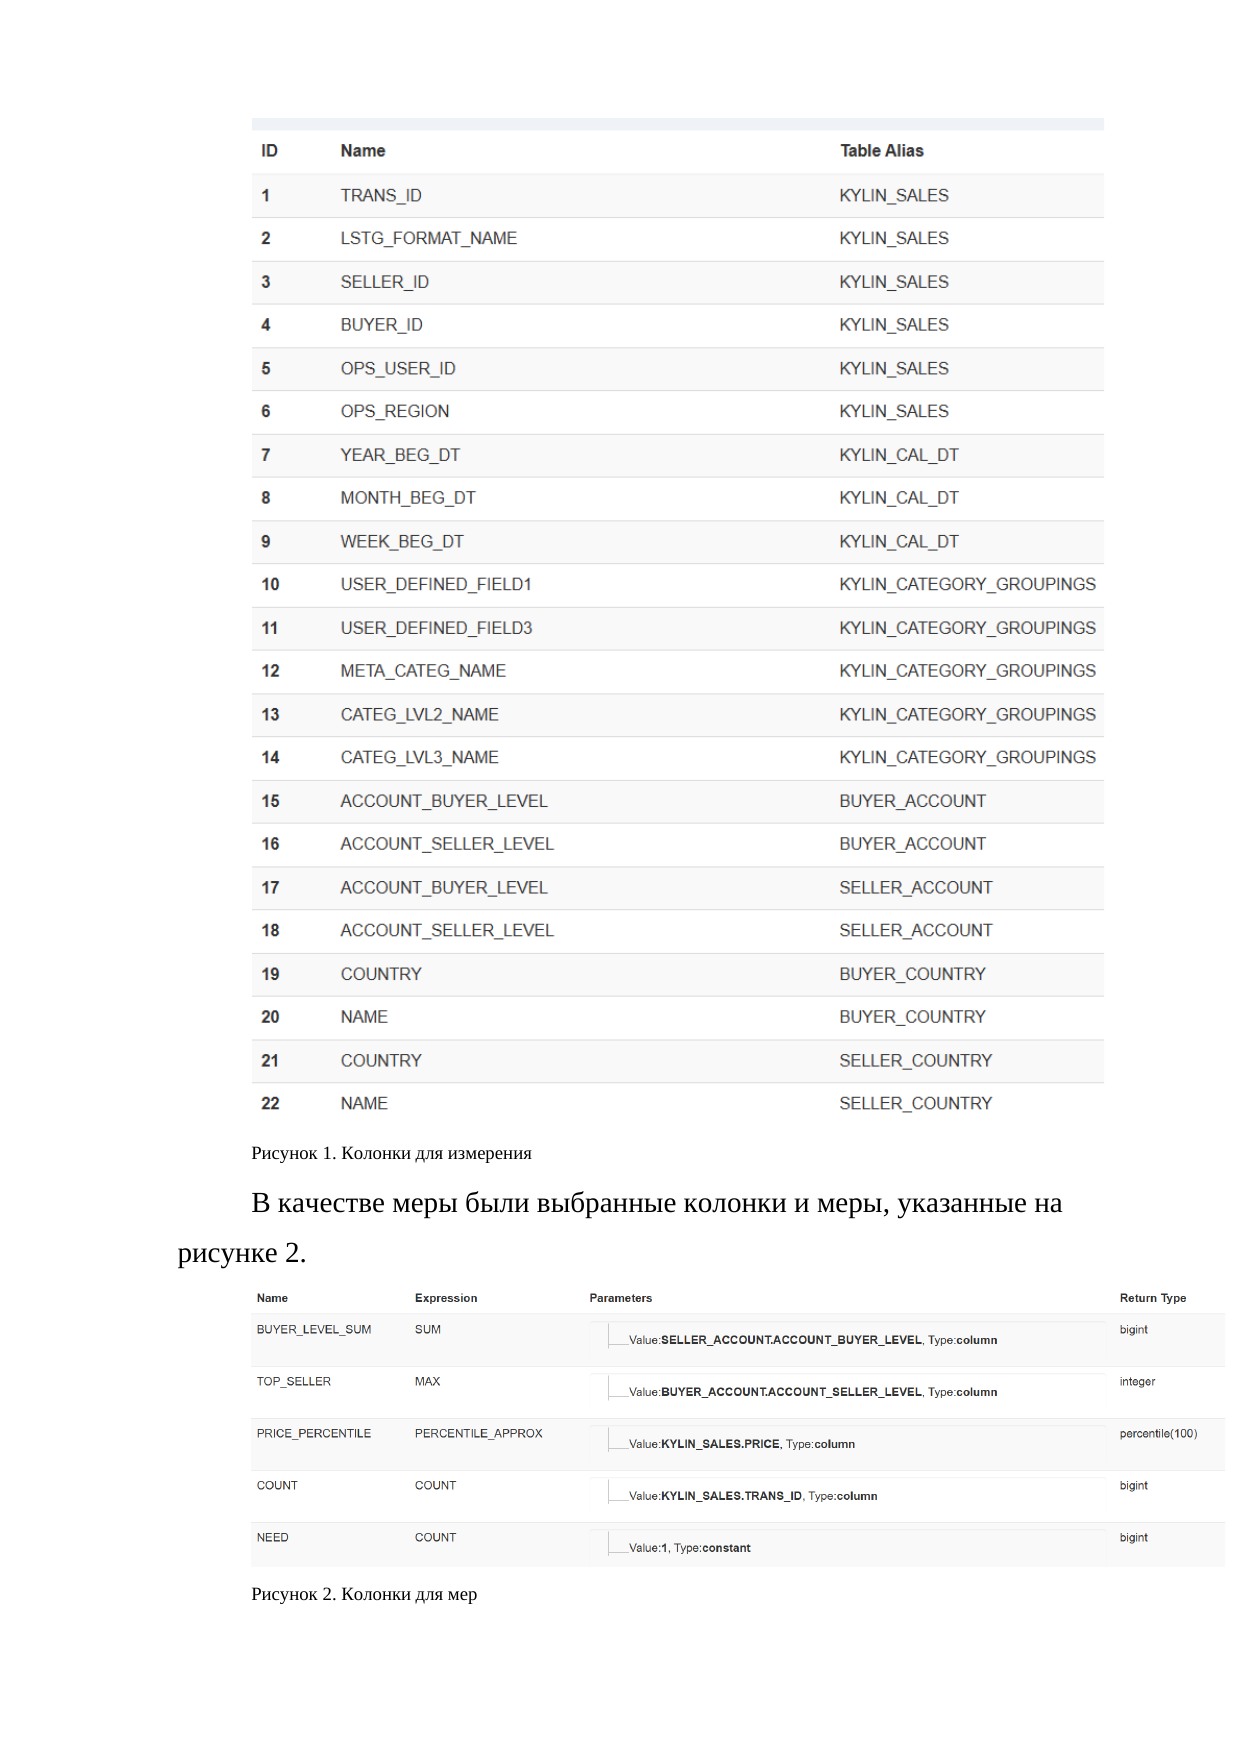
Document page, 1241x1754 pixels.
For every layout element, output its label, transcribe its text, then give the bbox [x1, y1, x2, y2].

picture [251, 118, 1105, 1126]
text В качестве меры были выбранные колонки и меры, указанные на рисунке 2. [177, 1185, 1152, 1268]
picture [251, 1285, 1226, 1567]
text Рисунок 2. Колонки для мер [177, 1583, 1152, 1605]
text Рисунок 1. Колонки для измерения [177, 1142, 1152, 1164]
